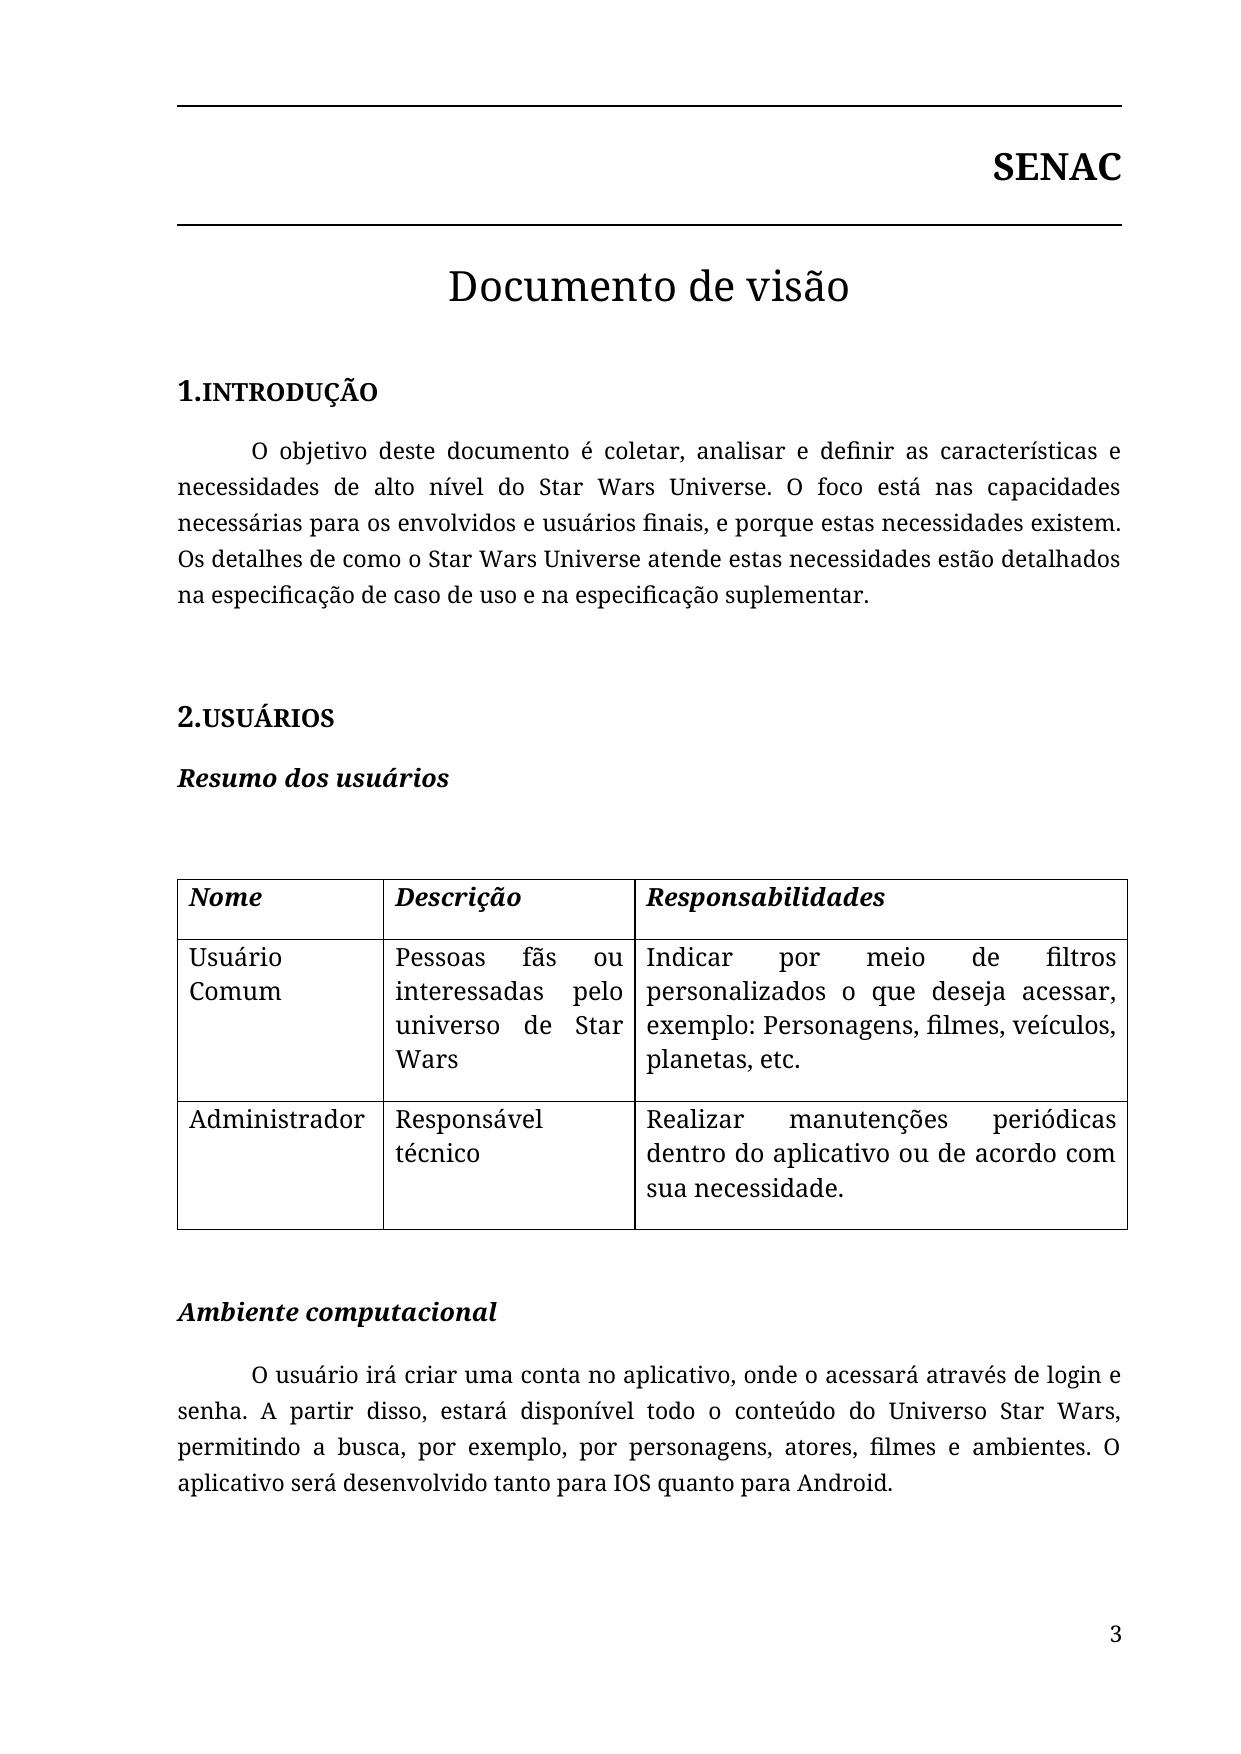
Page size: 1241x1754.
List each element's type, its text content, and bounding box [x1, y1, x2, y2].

table_cell Realizar manutenções periódicas dentro do aplicativo ou de acordo com sua necessidade. [636, 1102, 1127, 1229]
text 1.INTRODUÇÃO [177, 370, 1122, 410]
table_cell Administrador [178, 1102, 383, 1229]
text O objetivo deste documento é coletar, analisar e definir as características e necessidades de alto nível do Star Wars Universe. O foco está nas capacidades necessárias para os envolvidos e usuários finais, e porque estas necessidades existem. Os detalhes de como o Star Wars Universe atende estas necessidades estão detalhados na especificação de caso de uso e na especificação suplementar. [177, 435, 1122, 610]
table_cell Responsável técnico [384, 1102, 634, 1229]
text O usuário irá criar uma conta no aplicativo, onde o acessará através de login e senha. A partir disso, estará disponível todo o conteúdo do Universo Star Wars, permitindo a busca, por exemplo, por personagens, atores, filmes e ambientes. O aplicativo será desenvolvido tanto para IOS quanto para Android. [177, 1359, 1122, 1498]
table_cell Pessoas fãs ou interessadas pelo universo de Star Wars [384, 940, 634, 1101]
table_header Descrição [384, 880, 634, 939]
table_cell Indicar por meio de filtros personalizados o que deseja acessar, exemplo: Personagens, filmes, veículos, planetas, etc. [636, 940, 1127, 1101]
text Resumo dos usuários [177, 761, 1122, 794]
table_cell Usuário Comum [178, 940, 383, 1101]
text 2.USUÁRIOS [177, 696, 1122, 736]
table_header Responsabilidades [636, 880, 1127, 939]
text Ambiente computacional [177, 1294, 1122, 1328]
table_header Nome [178, 880, 383, 939]
subtitle Documento de visão [177, 257, 1122, 314]
